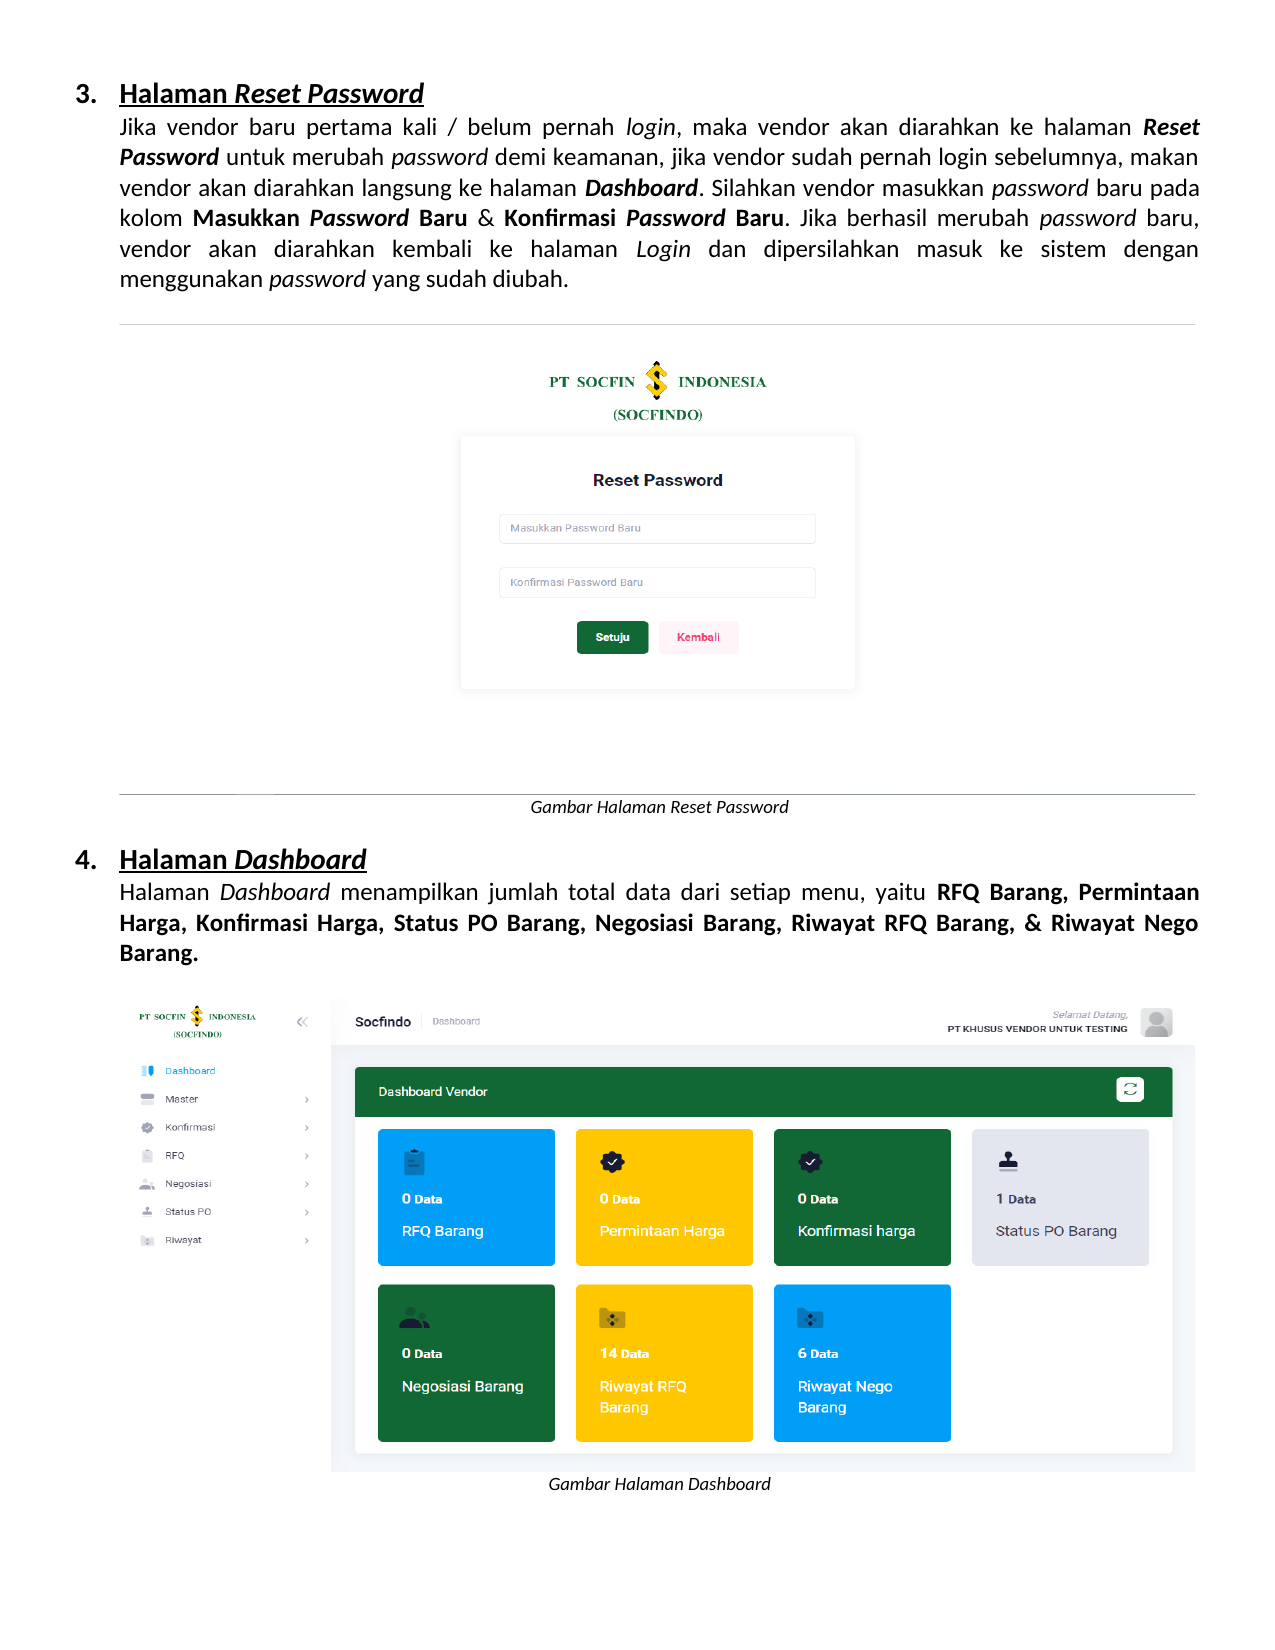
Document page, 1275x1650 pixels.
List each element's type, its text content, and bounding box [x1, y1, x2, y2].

picture [119, 324, 1196, 795]
list Gambar Halaman Dashboard [119, 1472, 1200, 1495]
list Jika vendor baru pertama kali / belum pernah login, maka vendor akan diarahkan ke halaman Reset Password untuk merubah password demi keamanan, jika vendor sudah pernah login sebelumnya, makan vendor akan diarahkan langsung ke halaman Dashboard. Silahkan vendor masukkan password baru pada kolom Masukkan Password Baru & Konfirmasi Password Baru. Jika berhasil merubah password baru, vendor akan diarahkan kembali ke halaman Login dan dipersilahkan masuk ke sistem dengan menggunakan password yang sudah diubah. [119, 111, 1200, 294]
list Halaman Reset Password [75, 75, 1200, 111]
list Halaman Dashboard menampilkan jumlah total data dari setiap menu, yaitu RFQ Barang, Permintaan Harga, Konfirmasi Harga, Status PO Barang, Negosiasi Barang, Riwayat RFQ Barang, & Riwayat Nego Barang. [119, 876, 1200, 968]
list Halaman Dashboard [75, 841, 1200, 876]
list Gambar Halaman Reset Password [119, 795, 1200, 818]
picture [119, 998, 1196, 1472]
